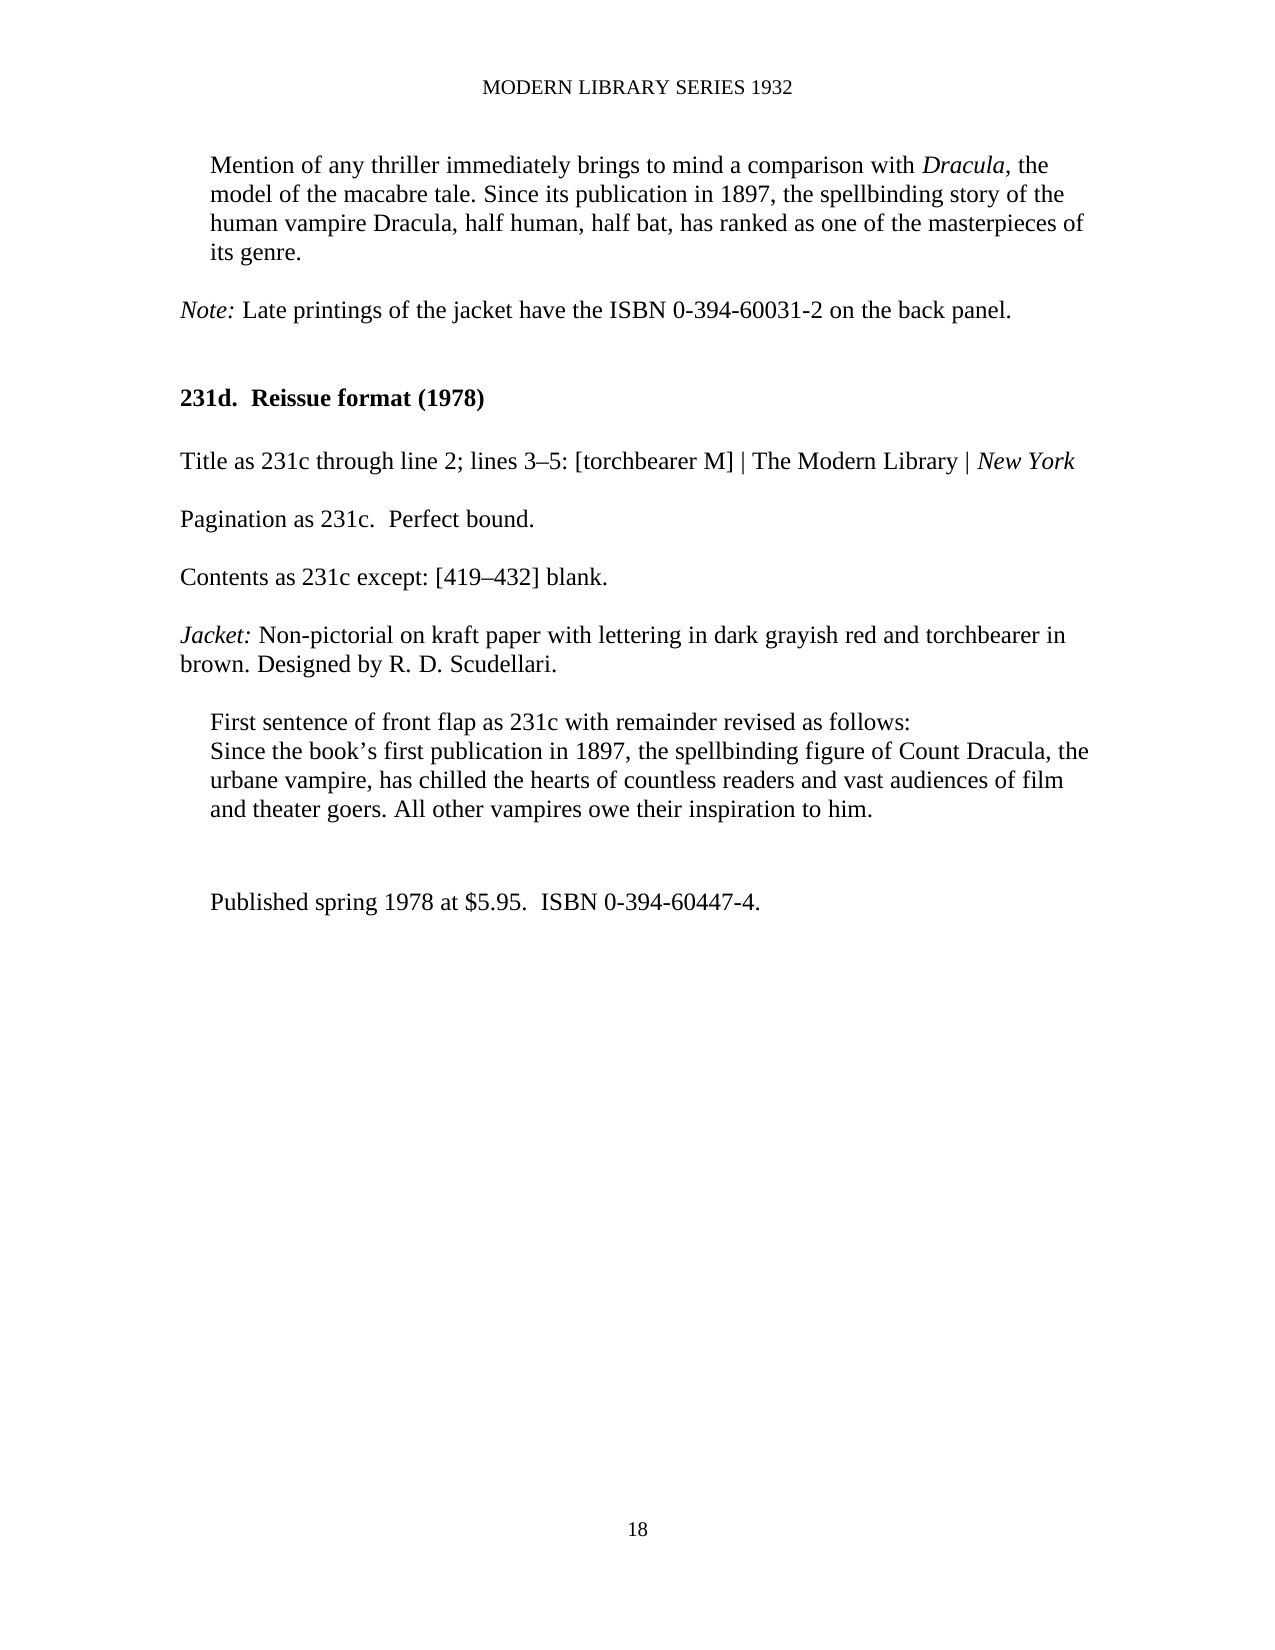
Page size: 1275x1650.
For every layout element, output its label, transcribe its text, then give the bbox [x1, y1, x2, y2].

text First sentence of front flap as 231c with remainder revised as follows: [180, 707, 1095, 736]
text Title as 231c through line 2; lines 3–5: [torchbearer M] | The Modern Library | New York Pagination as 231c. Perfect bound. [180, 446, 1095, 533]
text Mention of any thriller immediately brings to mind a comparison with Dracula, the model of the macabre tale. Since its publication in 1897, the spellbinding story of the human vampire Dracula, half human, half bat, has ranked as one of the masterpieces of its genre. [210, 150, 1095, 266]
text Note: Late printings of the jacket have the ISBN 0-394-60031-2 on the back panel. [180, 266, 1095, 324]
text Jacket: Non-pictorial on kraft paper with lettering in dark grayish red and torchbearer in brown. Designed by R. D. Scudellari. [180, 591, 1095, 678]
text 231d. Reissue format (1978) [180, 382, 1095, 446]
text Since the book’s first publication in 1897, the spellbinding figure of Count Dracula, the urbane vampire, has chilled the hearts of countless readers and vast audiences of film and theater goers. All other vampires owe their inspiration to him. [210, 736, 1095, 823]
text Published spring 1978 at $5.95. ISBN 0-394-60447-4. [180, 886, 1095, 915]
text Contents as 231c except: [419–432] blank. [180, 562, 1095, 591]
